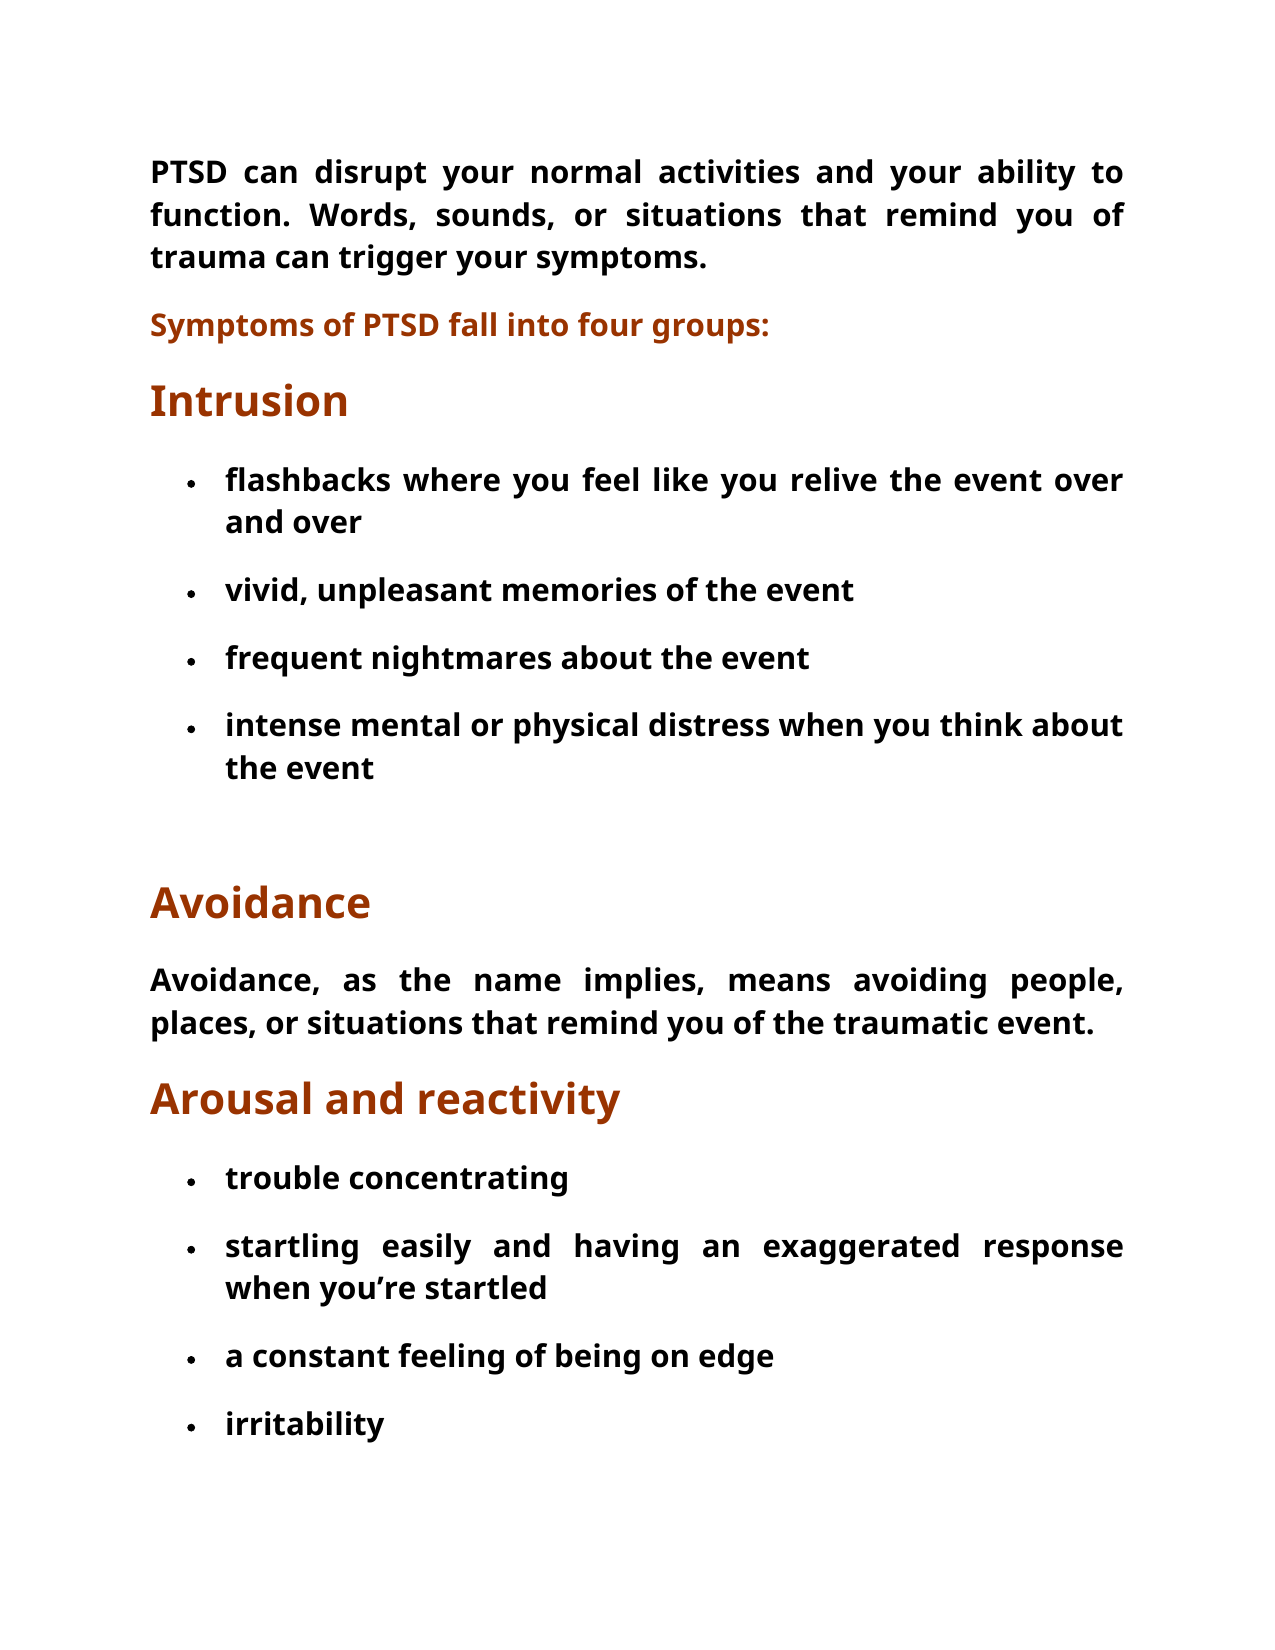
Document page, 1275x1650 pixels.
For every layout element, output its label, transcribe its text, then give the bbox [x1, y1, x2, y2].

text Avoidance [150, 873, 1125, 931]
list trouble concentrating [187, 1156, 1125, 1199]
list vivid, unpleasant memories of the event [187, 568, 1125, 611]
text Symptoms of PTSD fall into four groups: [150, 303, 1125, 345]
text PTSD can disrupt your normal activities and your ability to function. Words, sounds, or situations that remind you of trauma can trigger your symptoms. [150, 150, 1125, 278]
list intense mental or physical distress when you think about the event [187, 703, 1125, 788]
list flashbacks where you feel like you relive the event over and over [187, 458, 1125, 543]
text Avoidance, as the name implies, means avoiding people, places, or situations that remind you of the traumatic event. [150, 958, 1125, 1044]
list irritability [187, 1401, 1125, 1444]
list a constant feeling of being on edge [187, 1334, 1125, 1376]
text Arousal and reactivity [150, 1069, 1125, 1127]
list frequent nightmares about the event [187, 636, 1125, 678]
text Intrusion [150, 370, 1125, 429]
list startling easily and having an exaggerated response when you’re startled [187, 1224, 1125, 1309]
